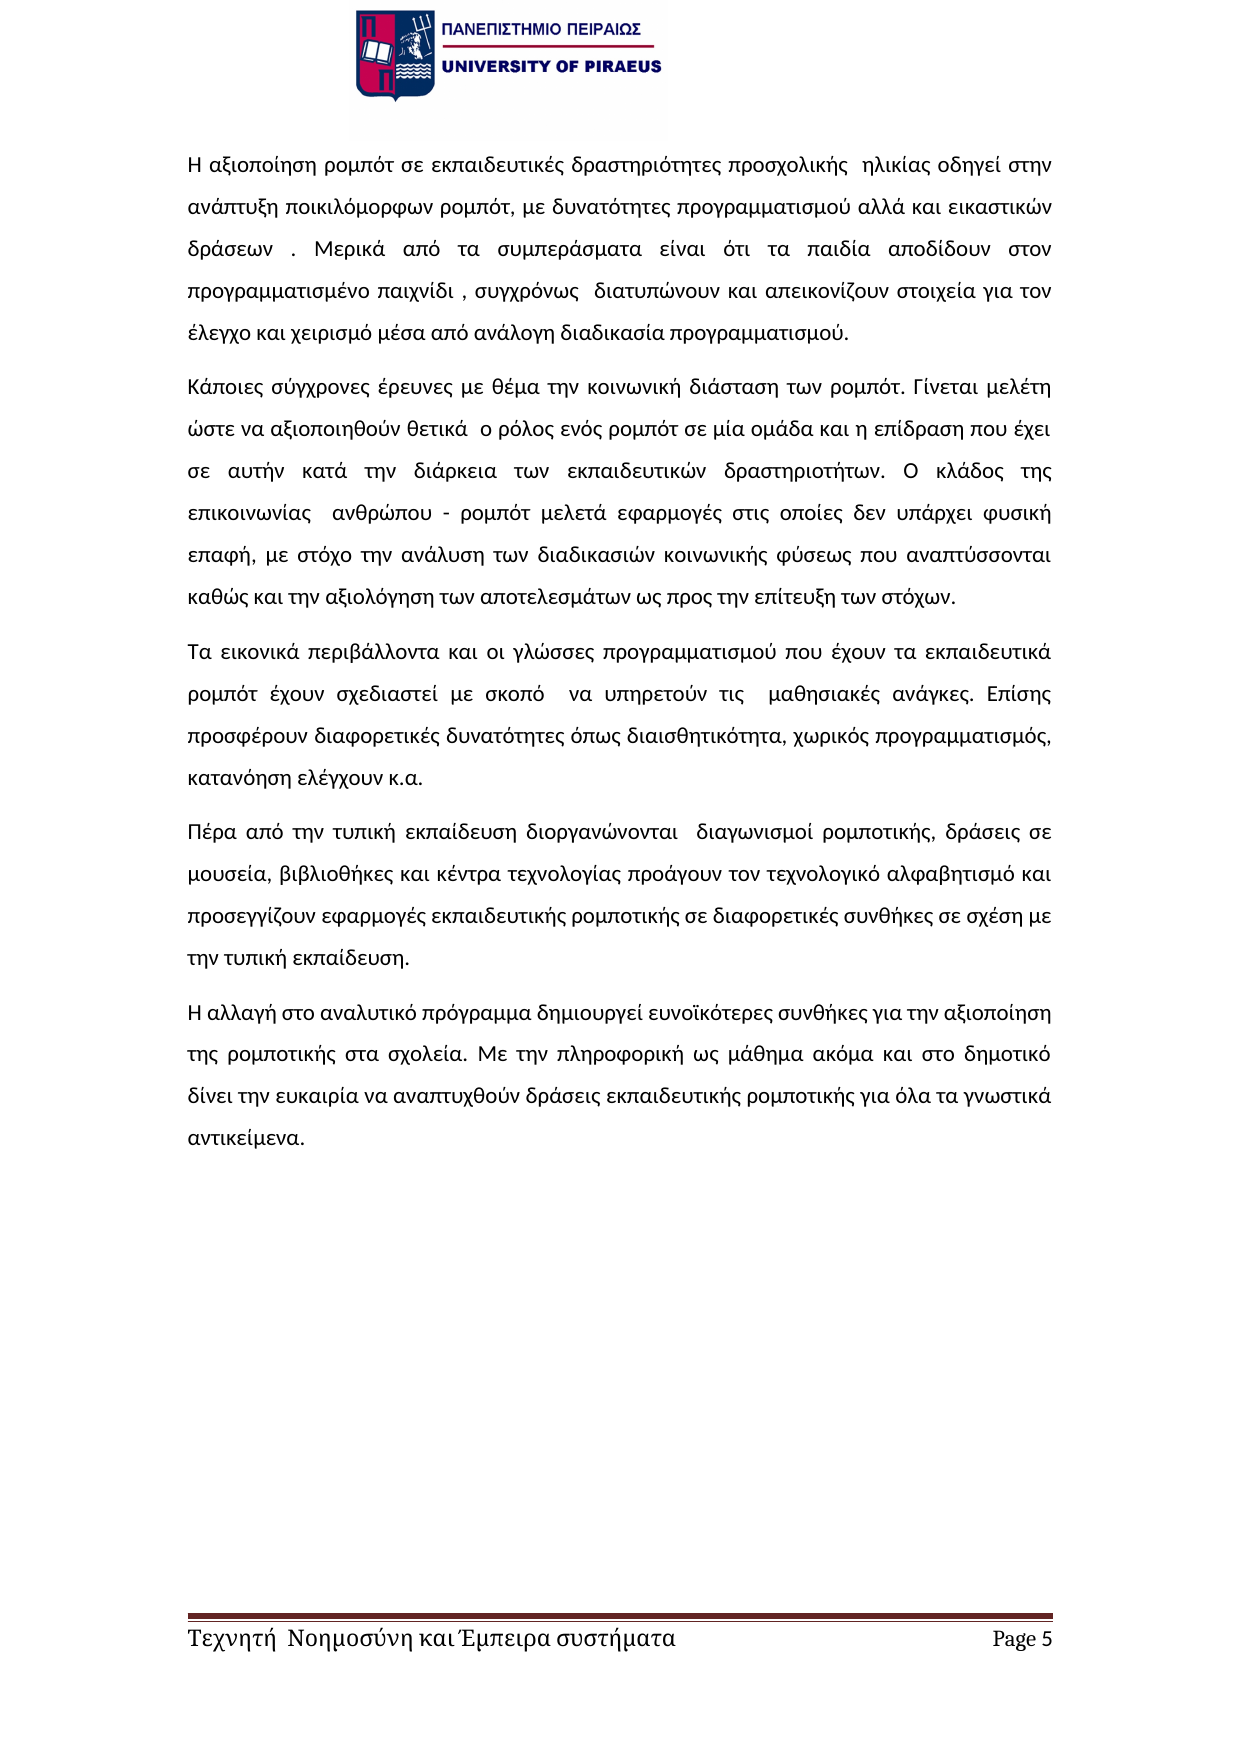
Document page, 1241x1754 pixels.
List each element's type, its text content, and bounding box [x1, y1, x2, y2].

text Τα εικονικά περιβάλλοντα και οι γλώσσες προγραμματισμού που έχουν τα εκπαιδευτικά ρομπότ έχουν σχεδιαστεί με σκοπό να υπηρετούν τις μαθησιακές ανάγκες. Επίσης προσφέρουν διαφορετικές δυνατότητες όπως διαισθητικότητα, χωρικός προγραμματισμός, κατανόηση ελέγχουν κ.α. [187, 637, 1053, 791]
text Πέρα από την τυπική εκπαίδευση διοργανώνονται διαγωνισμοί ρομποτικής, δράσεις σε μουσεία, βιβλιοθήκες και κέντρα τεχνολογίας προάγουν τον τεχνολογικό αλφαβητισμό και προσεγγίζουν εφαρμογές εκπαιδευτικής ρομποτικής σε διαφορετικές συνθήκες σε σχέση με την τυπική εκπαίδευση. [187, 817, 1053, 971]
picture [348, 0, 668, 141]
text Κάποιες σύγχρονες έρευνες με θέμα την κοινωνική διάσταση των ρομπότ. Γίνεται μελέτη ώστε να αξιοποιηθούν θετικά ο ρόλος ενός ρομπότ σε μία ομάδα και η επίδραση που έχει σε αυτήν κατά την διάρκεια των εκπαιδευτικών δραστηριοτήτων. Ο κλάδος της επικοινωνίας ανθρώπου - ρομπότ μελετά εφαρμογές στις οποίες δεν υπάρχει φυσική επαφή, με στόχο την ανάλυση των διαδικασιών κοινωνικής φύσεως που αναπτύσσονται καθώς και την αξιολόγηση των αποτελεσμάτων ως προς την επίτευξη των στόχων. [187, 372, 1053, 610]
text Η αλλαγή στο αναλυτικό πρόγραμμα δημιουργεί ευνοϊκότερες συνθήκες για την αξιοποίηση της ρομποτικής στα σχολεία. Με την πληροφορική ως μάθημα ακόμα και στο δημοτικό δίνει την ευκαιρία να αναπτυχθούν δράσεις εκπαιδευτικής ρομποτικής για όλα τα γνωστικά αντικείμενα. [187, 998, 1053, 1152]
text Η αξιοποίηση ρομπότ σε εκπαιδευτικές δραστηριότητες προσχολικής ηλικίας οδηγεί στην ανάπτυξη ποικιλόμορφων ρομπότ, με δυνατότητες προγραμματισμού αλλά και εικαστικών δράσεων . Μερικά από τα συμπεράσματα είναι ότι τα παιδία αποδίδουν στον προγραμματισμένο παιχνίδι , συγχρόνως διατυπώνουν και απεικονίζουν στοιχεία για τον έλεγχο και χειρισμό μέσα από ανάλογη διαδικασία προγραμματισμού. [187, 150, 1053, 346]
